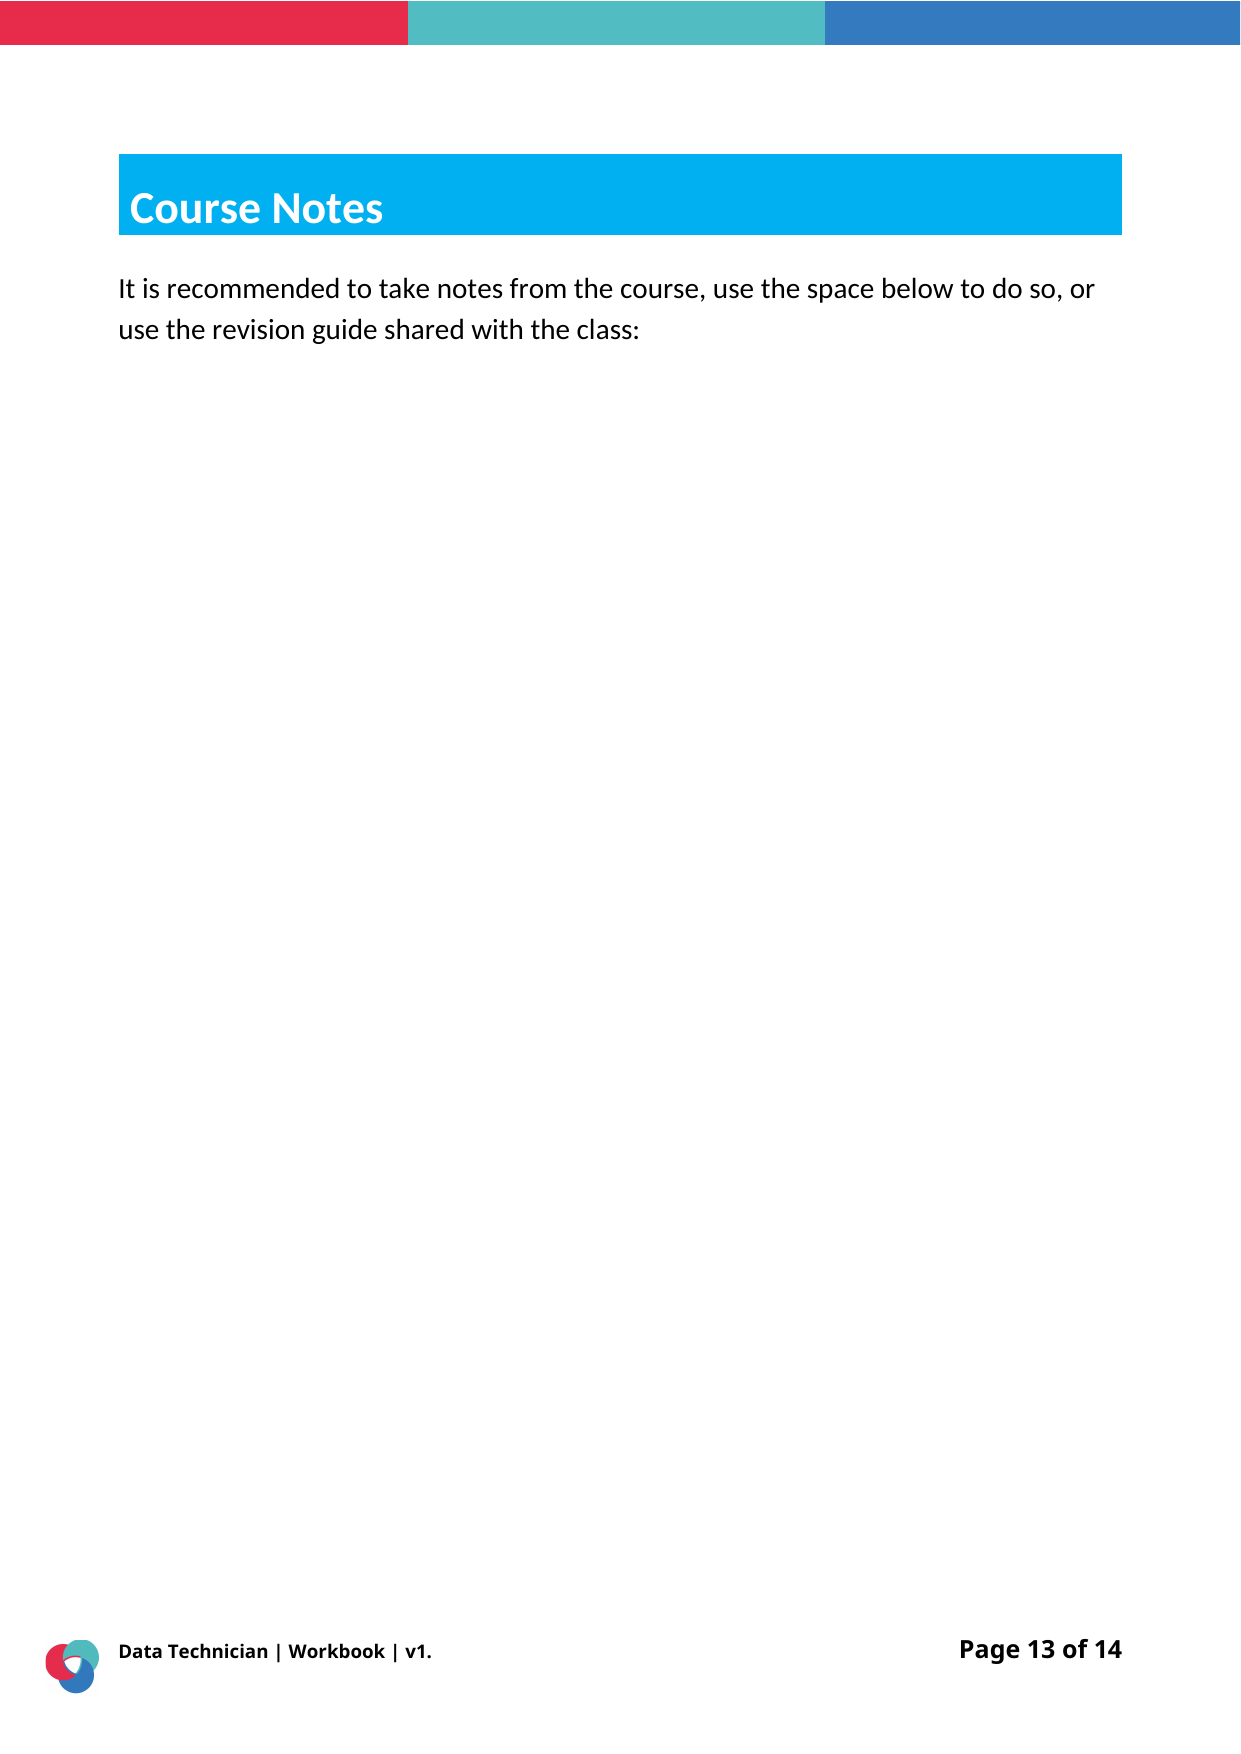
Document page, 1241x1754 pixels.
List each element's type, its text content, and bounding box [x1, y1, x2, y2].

picture [45, 1640, 100, 1694]
table_header Course Notes [119, 154, 1122, 235]
text It is recommended to take notes from the course, use the space below to do so, or use the revision guide shared with the class: [118, 270, 1122, 347]
